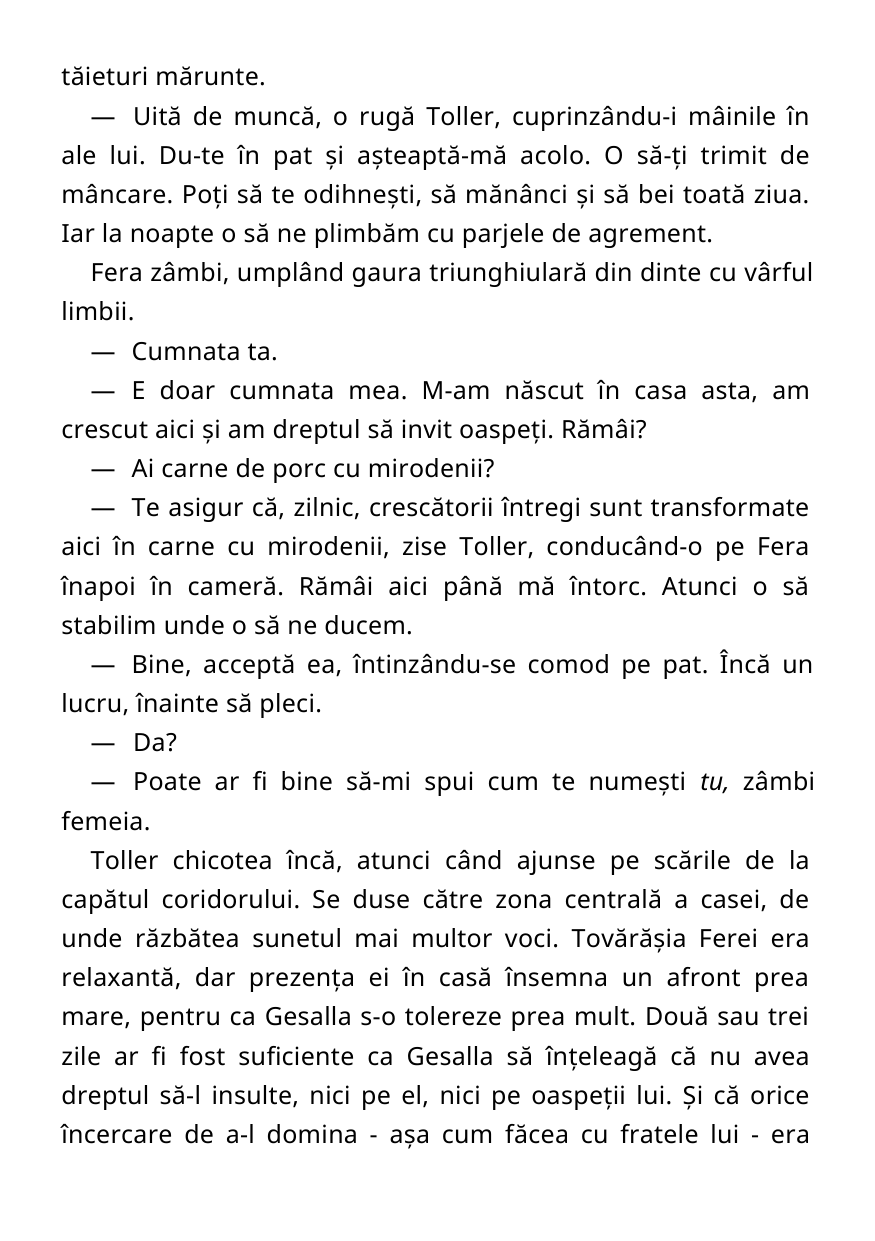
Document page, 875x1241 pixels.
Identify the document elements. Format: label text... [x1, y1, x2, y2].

text — Cumnata ta. [61, 333, 815, 367]
text — E doar cumnata mea. M-am născut în casa asta, am crescut aici şi am dreptul să invit oaspeţi. Rămâi? [61, 372, 811, 446]
text — Da? [61, 725, 815, 759]
text Fera zâmbi, umplând gaura triunghiulară din dinte cu vârful limbii. [61, 255, 815, 328]
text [61, 59, 811, 93]
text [61, 842, 811, 1151]
text — Bine, acceptă ea, întinzându-se comod pe pat. Încă un lucru, înainte să pleci. [61, 647, 815, 720]
text — Poate ar fi bine să-mi spui cum te numeşti tu, zâmbi femeia. [61, 764, 815, 837]
text — Ai carne de porc cu mirodenii? [61, 451, 815, 485]
text — Te asigur că, zilnic, crescătorii întregi sunt transformate aici în carne cu mirodenii, zise Toller, conducând-o pe Fera înapoi în cameră. Rămâi aici până mă întorc. Atunci o să stabilim unde o să ne ducem. [61, 490, 811, 641]
text — Uită de muncă, o rugă Toller, cuprinzându-i mâinile în ale lui. Du-te în pat şi aşteaptă-mă acolo. O să-ţi trimit de mâncare. Poţi să te odihneşti, să mănânci şi să bei toată ziua. Iar la noapte o să ne plimbăm cu parjele de agrement. [61, 98, 811, 250]
